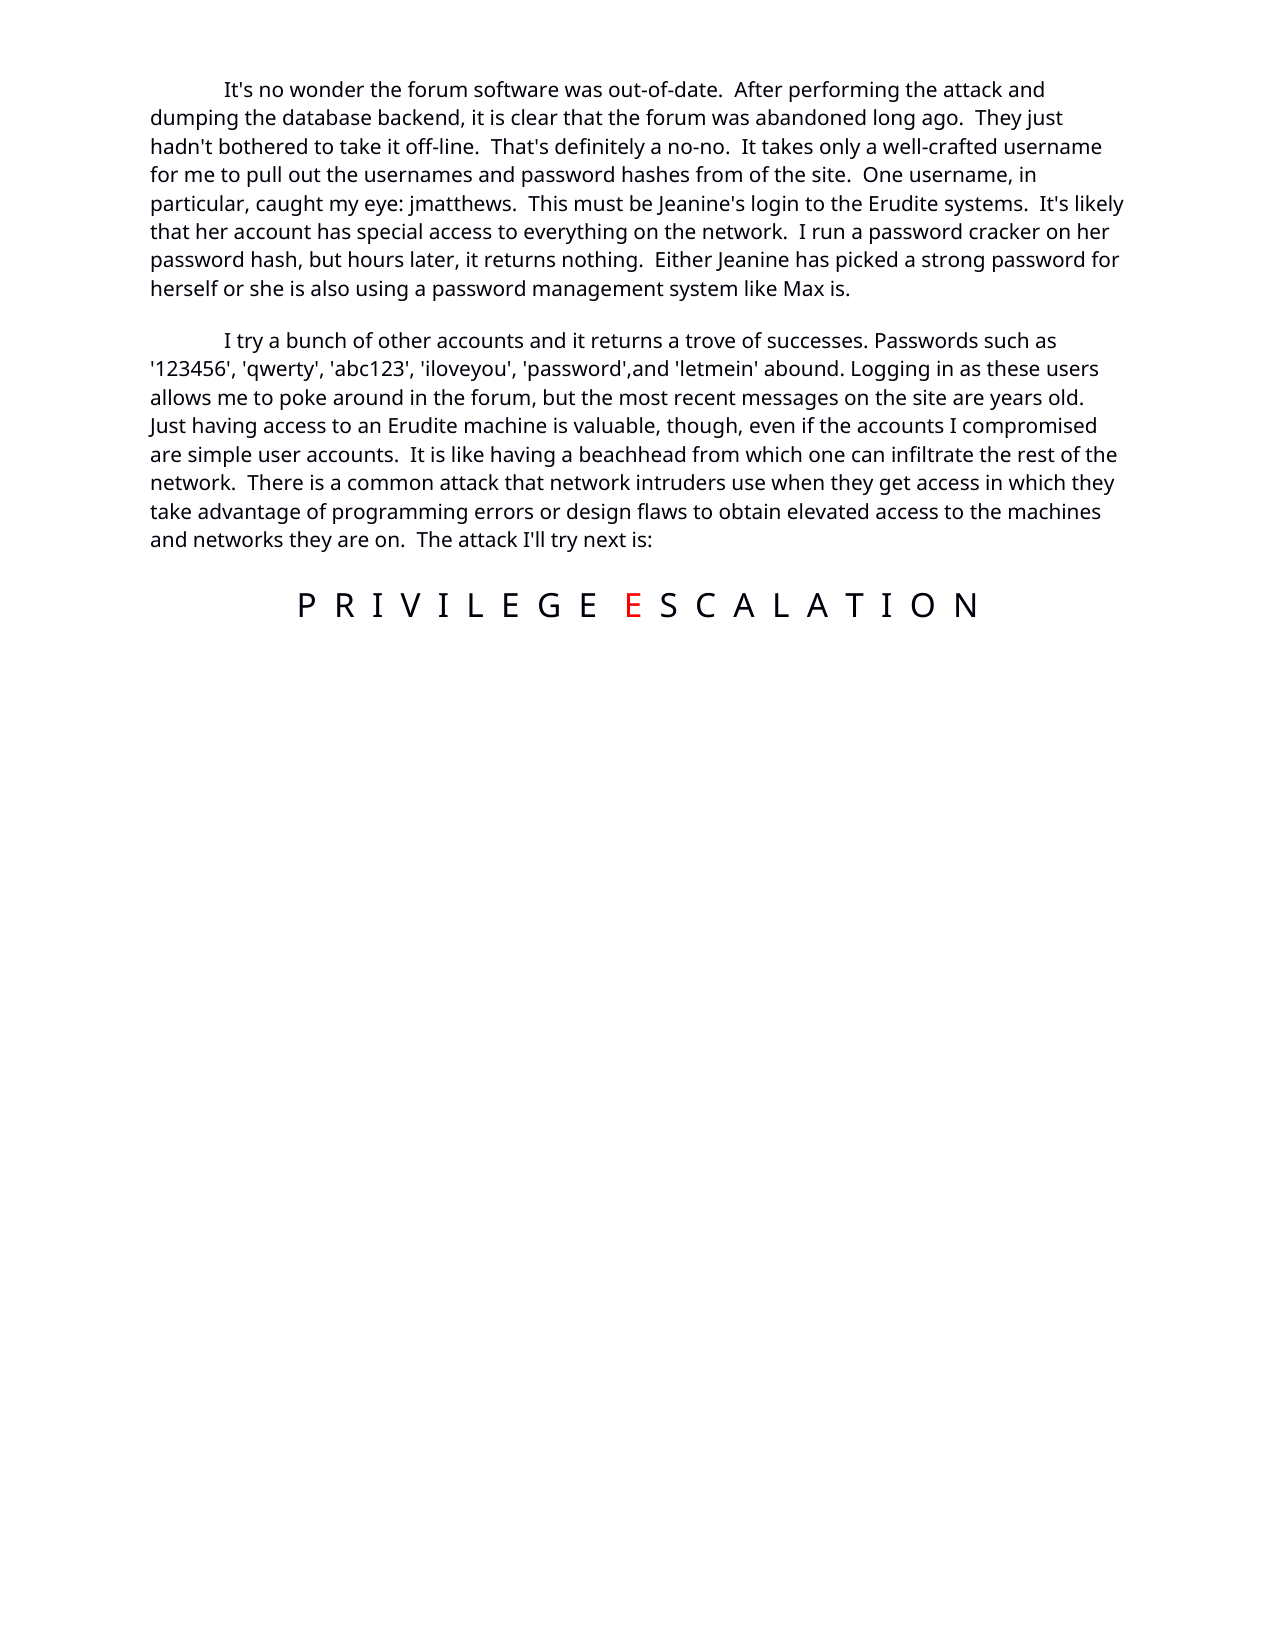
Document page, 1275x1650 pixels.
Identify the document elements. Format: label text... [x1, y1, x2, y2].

text I try a bunch of other accounts and it returns a trove of successes. Passwords such as '123456', 'qwerty', 'abc123', 'iloveyou', 'password',and 'letmein' abound. Logging in as these users allows me to poke around in the forum, but the most recent messages on the site are years old. Just having access to an Erudite machine is valuable, though, even if the accounts I compromised are simple user accounts. It is like having a beachhead from which one can infiltrate the rest of the network. There is a common attack that network intruders use when they get access in which they take advantage of programming errors or design flaws to obtain elevated access to the machines and networks they are on. The attack I'll try next is: [150, 326, 1125, 554]
text It's no wonder the forum software was out-of-date. After performing the attack and dumping the database backend, it is clear that the forum was abandoned long ago. They just hadn't bothered to take it off-line. That's definitely a no-no. It takes only a well-crafted username for me to pull out the usernames and password hashes from of the site. One username, in particular, caught my eye: jmatthews. This must be Jeanine's login to the Erudite systems. It's likely that her account has special access to everything on the network. I run a password cracker on her password hash, but hours later, it returns nothing. Either Jeanine has picked a strong password for herself or she is also using a password management system like Max is. [150, 75, 1125, 302]
text P R I V I L E G E E S C A L A T I O N [150, 582, 1125, 627]
